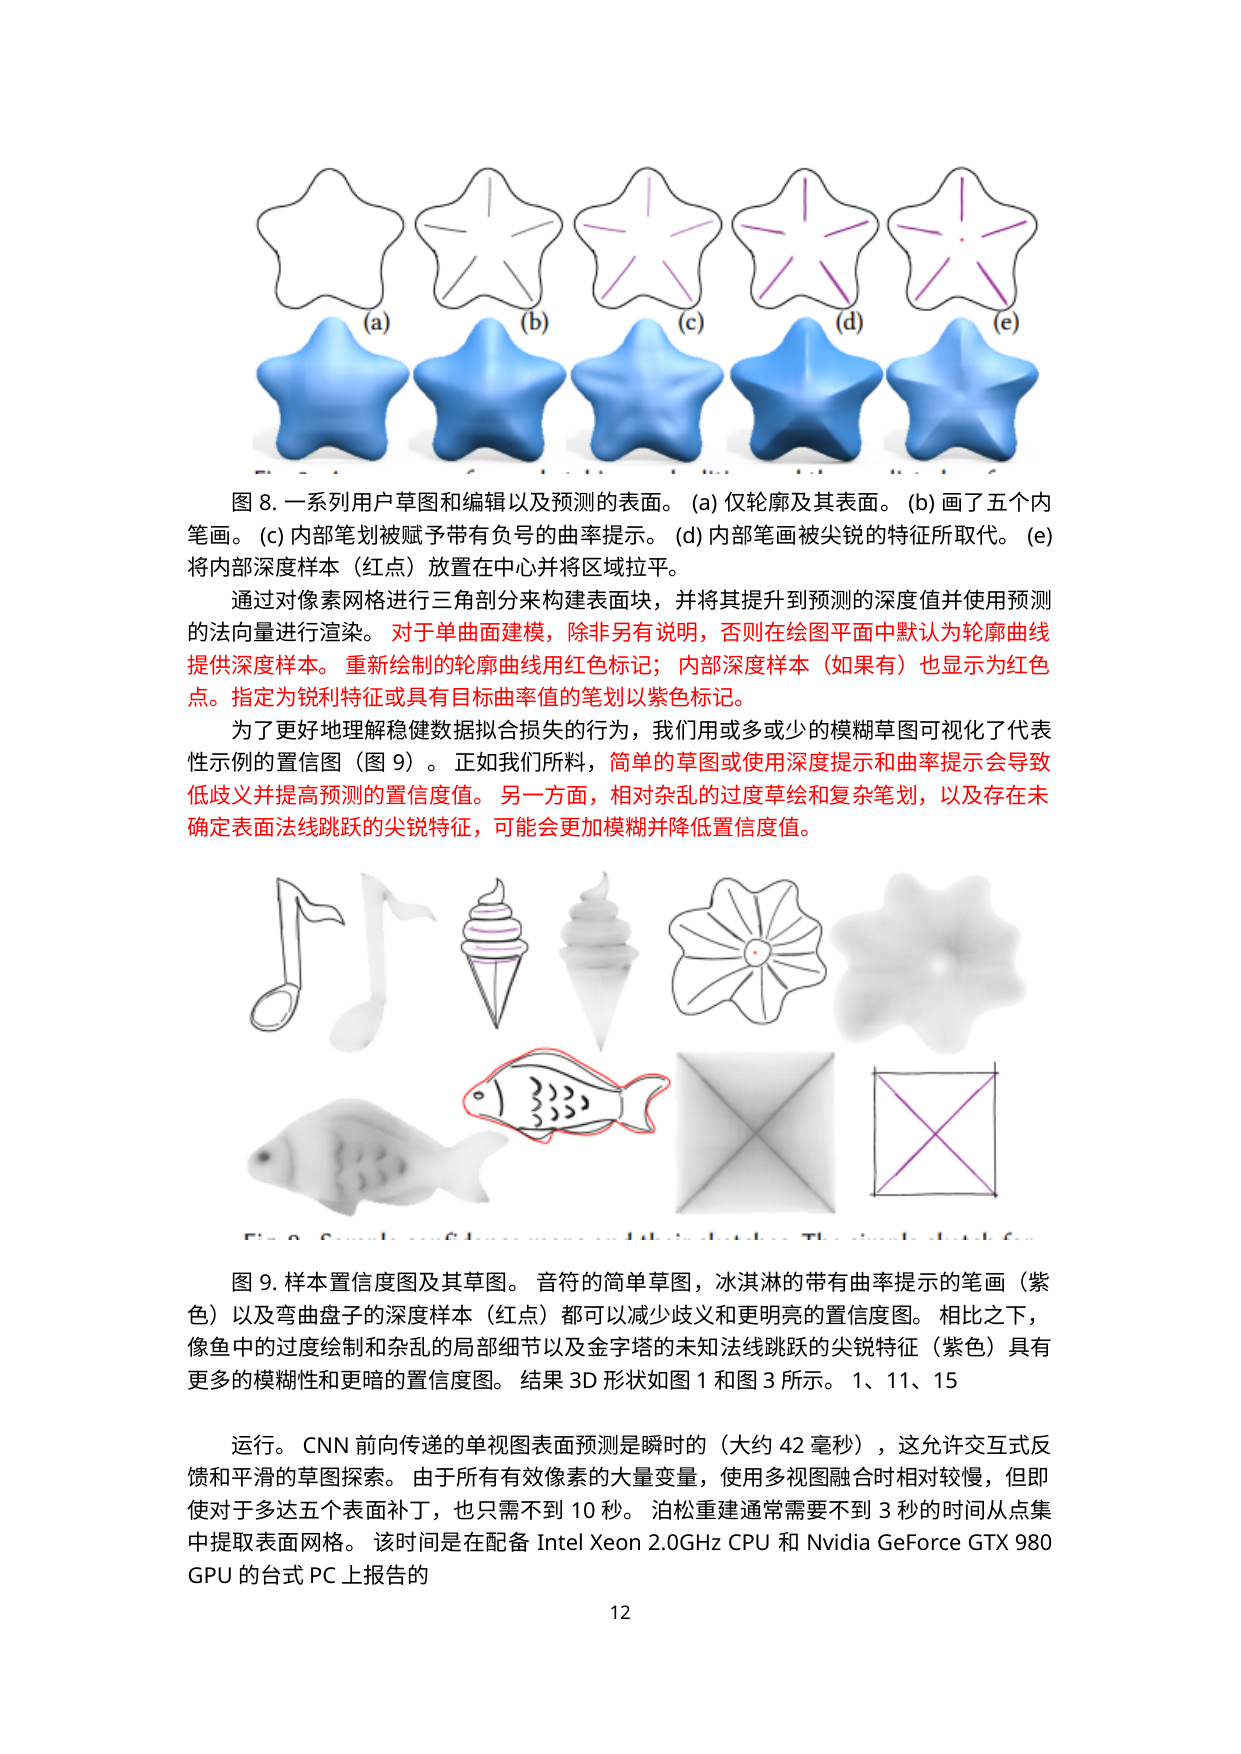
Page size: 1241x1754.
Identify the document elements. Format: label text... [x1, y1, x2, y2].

text 图 8. 一系列用户草图和编辑以及预测的表面。 (a) 仅轮廓及其表面。 (b) 画了五个内笔画。 (c) 内部笔划被赋予带有负号的曲率提示。 (d) 内部笔画被尖锐的特征所取代。 (e) 将内部深度样本（红点）放置在中心并将区域拉平。 [187, 485, 1053, 582]
text 运行。 CNN 前向传递的单视图表面预测是瞬时的（大约 42 毫秒），这允许交互式反馈和平滑的草图探索。 由于所有有效像素的大量变量，使用多视图融合时相对较慢，但即使对于多达五个表面补丁，也只需不到 10 秒。 泊松重建通常需要不到 3 秒的时间从点集中提取表面网格。 该时间是在配备 Intel Xeon 2.0GHz CPU 和 Nvidia GeForce GTX 980 GPU 的台式 PC 上报告的 [187, 1427, 1053, 1590]
text 通过对像素网格进行三角剖分来构建表面块，并将其提升到预测的深度值并使用预测的法向量进行渲染。 对于单曲面建模，除非另有说明，否则在绘图平面中默认为轮廓曲线提供深度样本。 重新绘制的轮廓曲线用红色标记； 内部深度样本（如果有）也显示为红色点。指定为锐利特征或具有目标曲率值的笔划以紫色标记。 [187, 582, 1053, 712]
text 图 9. 样本置信度图及其草图。 音符的简单草图，冰淇淋的带有曲率提示的笔画（紫色）以及弯曲盘子的深度样本（红点）都可以减少歧义和更明亮的置信度图。 相比之下，像鱼中的过度绘制和杂乱的局部细节以及金字塔的未知法线跳跃的尖锐特征（紫色）具有更多的模糊性和更暗的置信度图。 结果 3D 形状如图 1 和图 3 所示。 1、11、15 [187, 1265, 1053, 1395]
picture [231, 842, 1079, 1240]
picture [231, 159, 1097, 474]
text 为了更好地理解稳健数据拟合损失的行为，我们用或多或少的模糊草图可视化了代表性示例的置信图（图 9）。 正如我们所料，简单的草图或使用深度提示和曲率提示会导致低歧义并提高预测的置信度值。 另一方面，相对杂乱的过度草绘和复杂笔划，以及存在未确定表面法线跳跃的尖锐特征，可能会更加模糊并降低置信度值。 [187, 712, 1053, 842]
